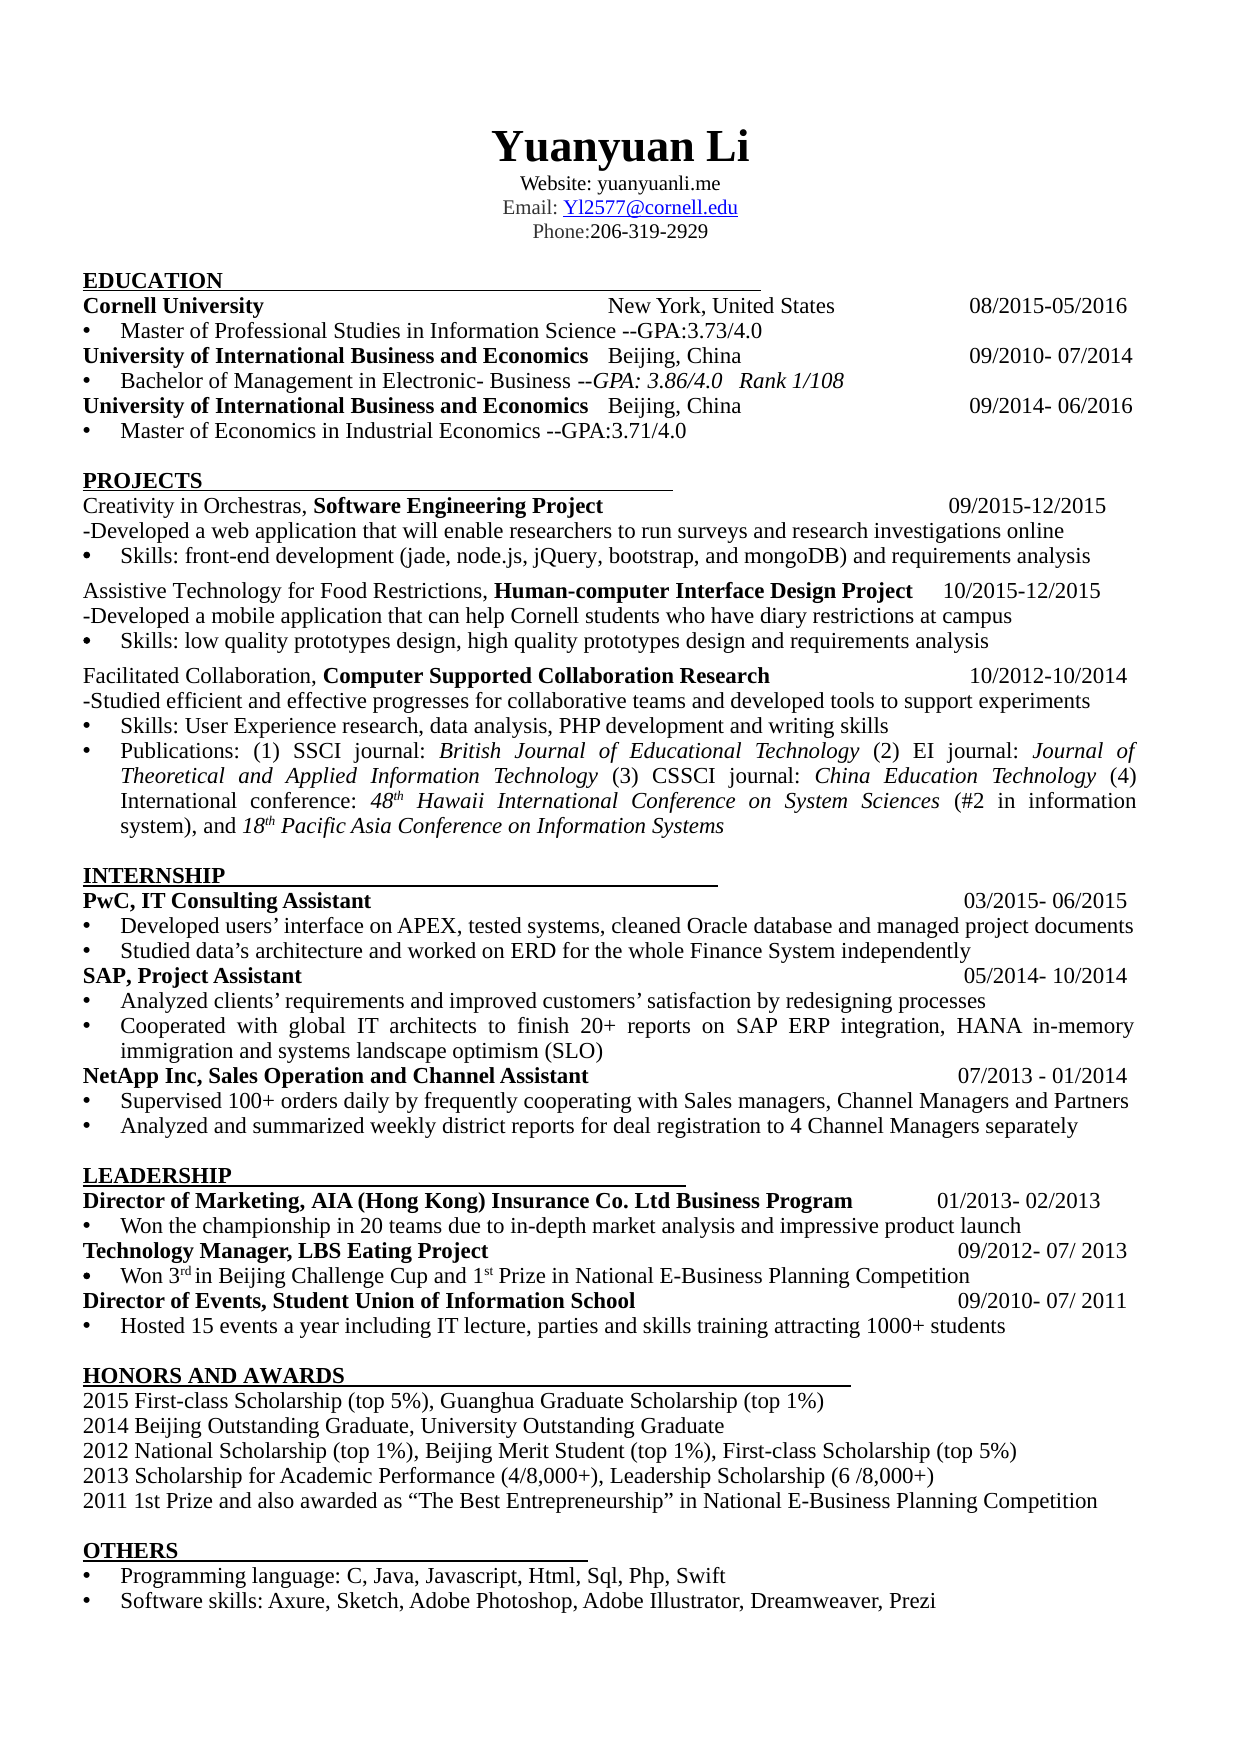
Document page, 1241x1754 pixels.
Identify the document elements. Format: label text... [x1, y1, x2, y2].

text Creativity in Orchestras, Software Engineering Project 09/2015-12/2015 [83, 493, 1157, 518]
list Hosted 15 events a year including IT lecture, parties and skills training attracting 1000+ students [83, 1314, 1137, 1339]
text -Studied efficient and effective progresses for collaborative teams and developed tools to support experiments [83, 689, 1137, 714]
list Skills: User Experience research, data analysis, PHP development and writing skills [83, 714, 1137, 739]
list Developed users’ interface on APEX, tested systems, cleaned Oracle database and managed project documents [83, 914, 1137, 939]
text University of International Business and Economics Beijing, China 09/2014- 06/2016 [83, 393, 1157, 418]
list Studied data’s architecture and worked on ERD for the whole Finance System independently [83, 939, 1137, 964]
text 2011 1st Prize and also awarded as “The Best Entrepreneurship” in National E-Business Planning Competition [83, 1489, 1157, 1514]
text 2012 National Scholarship (top 1%), Beijing Merit Student (top 1%), First-class Scholarship (top 5%) [83, 1439, 1157, 1464]
text OTHERS [83, 1539, 1157, 1564]
text Email: Yl2577@cornell.edu [83, 195, 1157, 219]
text INTERNSHIP [83, 864, 1157, 889]
text -Developed a web application that will enable researchers to run surveys and research investigations online [83, 518, 1157, 543]
list Won 3rd in Beijing Challenge Cup and 1st Prize in National E-Business Planning Competition [83, 1264, 1137, 1289]
text Technology Manager, LBS Eating Project 09/2012- 07/ 2013 [83, 1239, 1157, 1264]
list Bachelor of Management in Electronic- Business --GPA: 3.86/4.0 Rank 1/108 [83, 368, 1137, 393]
text University of International Business and Economics Beijing, China 09/2010- 07/2014 [83, 343, 1157, 368]
list Master of Economics in Industrial Economics --GPA:3.71/4.0 [83, 418, 1137, 443]
text EDUCATION [83, 268, 1157, 293]
list Skills: low quality prototypes design, high quality prototypes design and requirements analysis [83, 628, 1137, 653]
list Supervised 100+ orders daily by frequently cooperating with Sales managers, Channel Managers and Partners [83, 1089, 1137, 1114]
text Cornell University New York, United States 08/2015-05/2016 [83, 293, 1157, 318]
text Phone:206-319-2929 [83, 219, 1157, 243]
text Director of Events, Student Union of Information School 09/2010- 07/ 2011 [83, 1289, 1157, 1314]
text 2015 First-class Scholarship (top 5%), Guanghua Graduate Scholarship (top 1%) [83, 1389, 1157, 1414]
text HONORS AND AWARDS [83, 1364, 1157, 1389]
text Facilitated Collaboration, Computer Supported Collaboration Research 10/2012-10/2014 [83, 664, 1157, 689]
text SAP, Project Assistant 05/2014- 10/2014 [83, 964, 1157, 989]
list Software skills: Axure, Sketch, Adobe Photoshop, Adobe Illustrator, Dreamweaver, Prezi [83, 1589, 1137, 1614]
text 2013 Scholarship for Academic Performance (4/8,000+), Leadership Scholarship (6 /8,000+) [83, 1464, 1157, 1489]
text PROJECTS [83, 468, 1157, 493]
text NetApp Inc, Sales Operation and Channel Assistant 07/2013 - 01/2014 [83, 1064, 1157, 1089]
list Skills: front-end development (jade, node.js, jQuery, bootstrap, and mongoDB) and requirements analysis [83, 543, 1137, 568]
list Programming language: C, Java, Javascript, Html, Sql, Php, Swift [83, 1564, 1137, 1589]
text -Developed a mobile application that can help Cornell students who have diary restrictions at campus [83, 603, 1137, 628]
text Yuanyuan Li [83, 118, 1157, 171]
list Won the championship in 20 teams due to in-depth market analysis and impressive product launch [83, 1214, 1137, 1239]
text Director of Marketing, AIA (Hong Kong) Insurance Co. Ltd Business Program 01/2013- 02/2013 [83, 1189, 1137, 1214]
list Analyzed and summarized weekly district reports for deal registration to 4 Channel Managers separately [83, 1114, 1137, 1139]
list Analyzed clients’ requirements and improved customers’ satisfaction by redesigning processes [83, 989, 1137, 1014]
text PwC, IT Consulting Assistant 03/2015- 06/2015 [83, 889, 1157, 914]
list Cooperated with global IT architects to finish 20+ reports on SAP ERP integration, HANA in-memory immigration and systems landscape optimism (SLO) [83, 1014, 1137, 1064]
text Assistive Technology for Food Restrictions, Human-computer Interface Design Project 10/2015-12/2015 [83, 578, 1137, 603]
list Master of Professional Studies in Information Science --GPA:3.73/4.0 [83, 318, 1137, 343]
list Publications: (1) SSCI journal: British Journal of Educational Technology (2) EI journal: Journal of Theoretical and Applied Information Technology (3) CSSCI journal: China Education Technology (4) International conference: 48th Hawaii International Conference on System Sciences (#2 in information system), and 18th Pacific Asia Conference on Information Systems [83, 739, 1137, 839]
text Website: yuanyuanli.me [83, 171, 1157, 195]
text LEADERSHIP [83, 1164, 1157, 1189]
text 2014 Beijing Outstanding Graduate, University Outstanding Graduate [83, 1414, 1157, 1439]
